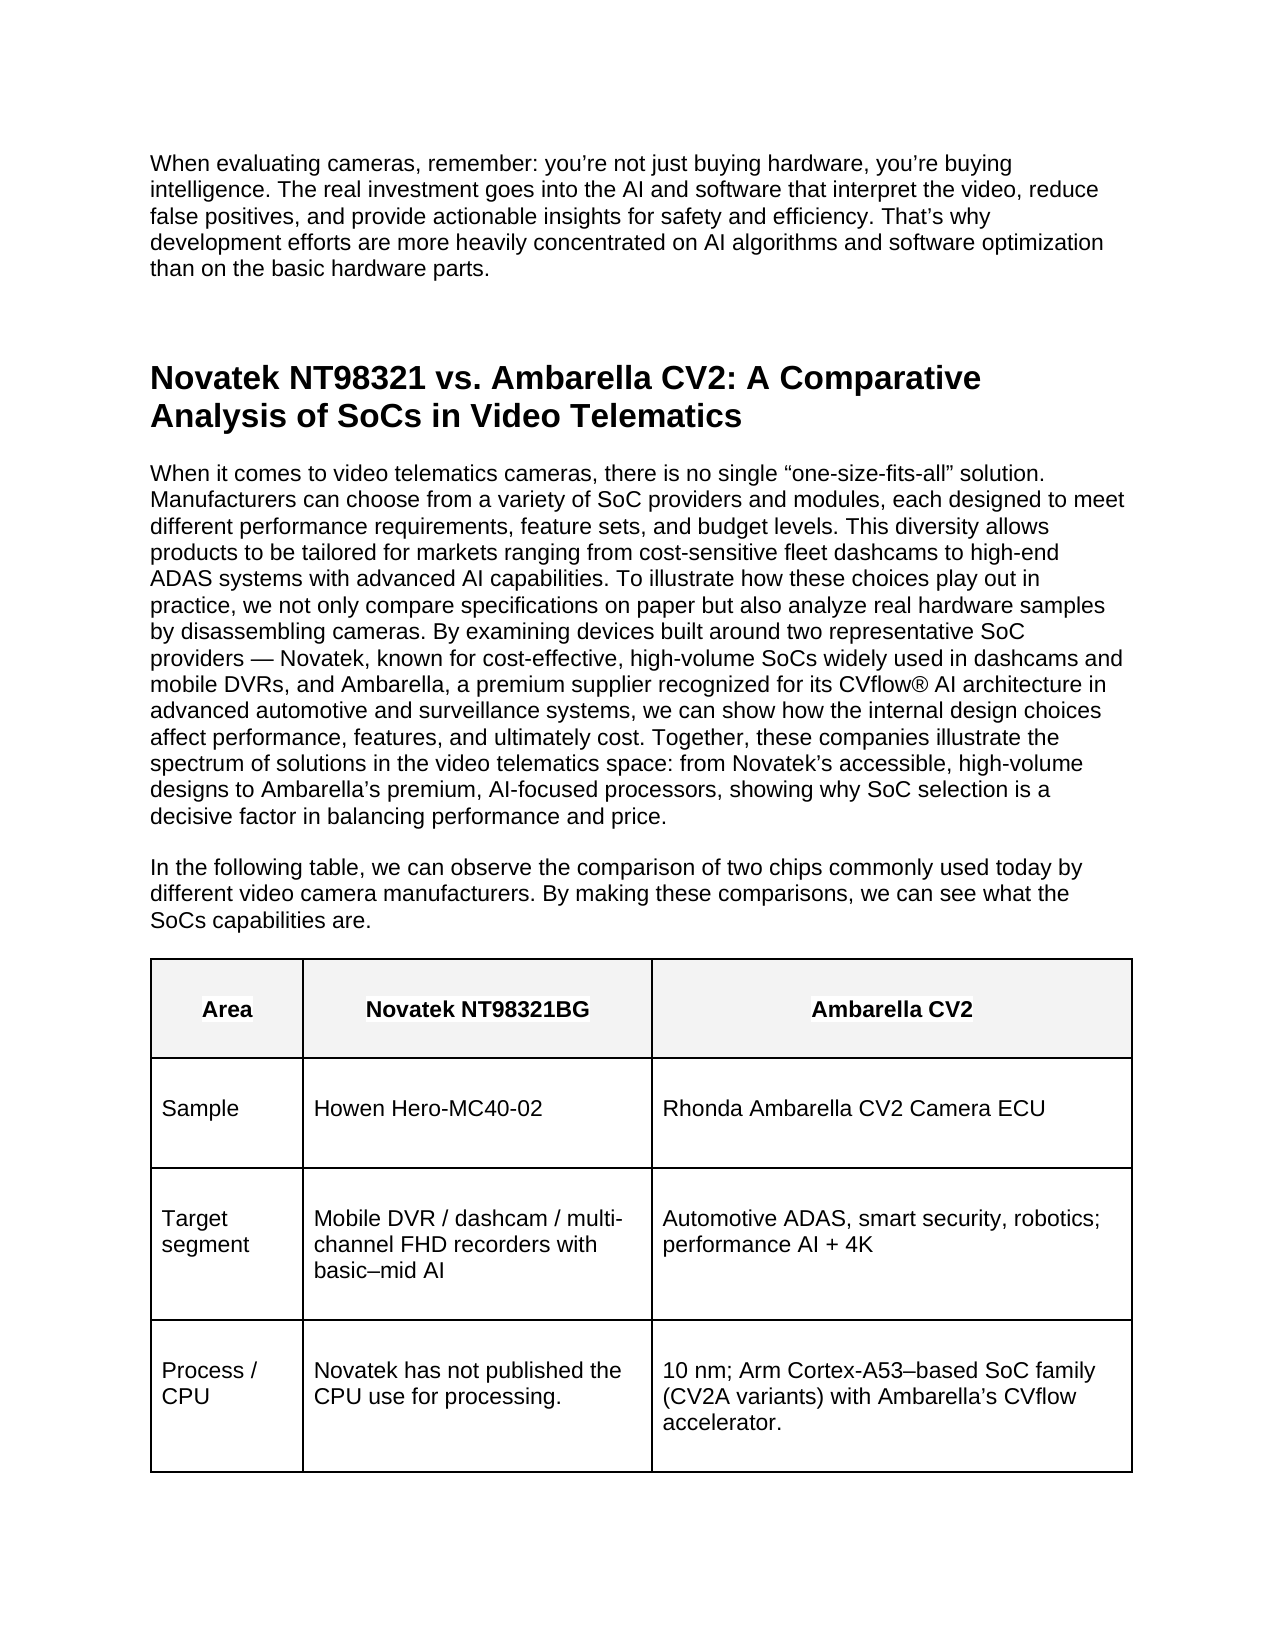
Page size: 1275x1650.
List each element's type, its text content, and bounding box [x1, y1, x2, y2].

table_cell Automotive ADAS, smart security, robotics; performance AI + 4K [653, 1169, 1131, 1319]
table_cell Target segment [152, 1169, 302, 1319]
table_cell Sample [152, 1059, 302, 1167]
text In the following table, we can observe the comparison of two chips commonly used today by different video camera manufacturers. By making these comparisons, we can see what the SoCs capabilities are. [372, 854, 1125, 933]
table_header Novatek NT98321BG [304, 960, 651, 1057]
table_header Ambarella CV2 [653, 960, 1131, 1057]
table_cell Novatek has not published the CPU use for processing. [304, 1321, 651, 1471]
table_cell 10 nm; Arm Cortex-A53–based SoC family (CV2A variants) with Ambarella’s CVflow accelerator. [653, 1321, 1131, 1471]
text When it comes to video telematics cameras, there is no single “one-size-fits-all” solution. Manufacturers can choose from a variety of SoC providers and modules, each designed to meet different performance requirements, feature sets, and budget levels. This diversity allows products to be tailored for markets ranging from cost-sensitive fleet dashcams to high-end ADAS systems with advanced AI capabilities. To illustrate how these choices play out in practice, we not only compare specifications on paper but also analyze real hardware samples by disassembling cameras. By examining devices built around two representative SoC providers — Novatek, known for cost-effective, high-volume SoCs widely used in dashcams and mobile DVRs, and Ambarella, a premium supplier recognized for its CVflow® AI architecture in advanced automotive and surveillance systems, we can show how the internal design choices affect performance, features, and ultimately cost. Together, these companies illustrate the spectrum of solutions in the video telematics space: from Novatek’s accessible, high-volume designs to Ambarella’s premium, AI-focused processors, showing why SoC selection is a decisive factor in balancing performance and price. [150, 460, 1125, 829]
table_cell Process / CPU [152, 1321, 302, 1471]
table_header Area [152, 960, 302, 1057]
table_cell Mobile DVR / dashcam / multi-channel FHD recorders with basic–mid AI [304, 1169, 651, 1319]
subtitle Novatek NT98321 vs. Ambarella CV2: A Comparative Analysis of SoCs in Video Telematics [743, 358, 1125, 435]
table_cell Rhonda Ambarella CV2 Camera ECU [653, 1059, 1131, 1167]
table_cell Howen Hero-MC40-02 [304, 1059, 651, 1167]
text When evaluating cameras, remember: you’re not just buying hardware, you’re buying intelligence. The real investment goes into the AI and software that interpret the video, reduce false positives, and provide actionable insights for safety and efficiency. That’s why development efforts are more heavily concentrated on AI algorithms and software optimization than on the basic hardware parts. [490, 150, 1125, 282]
